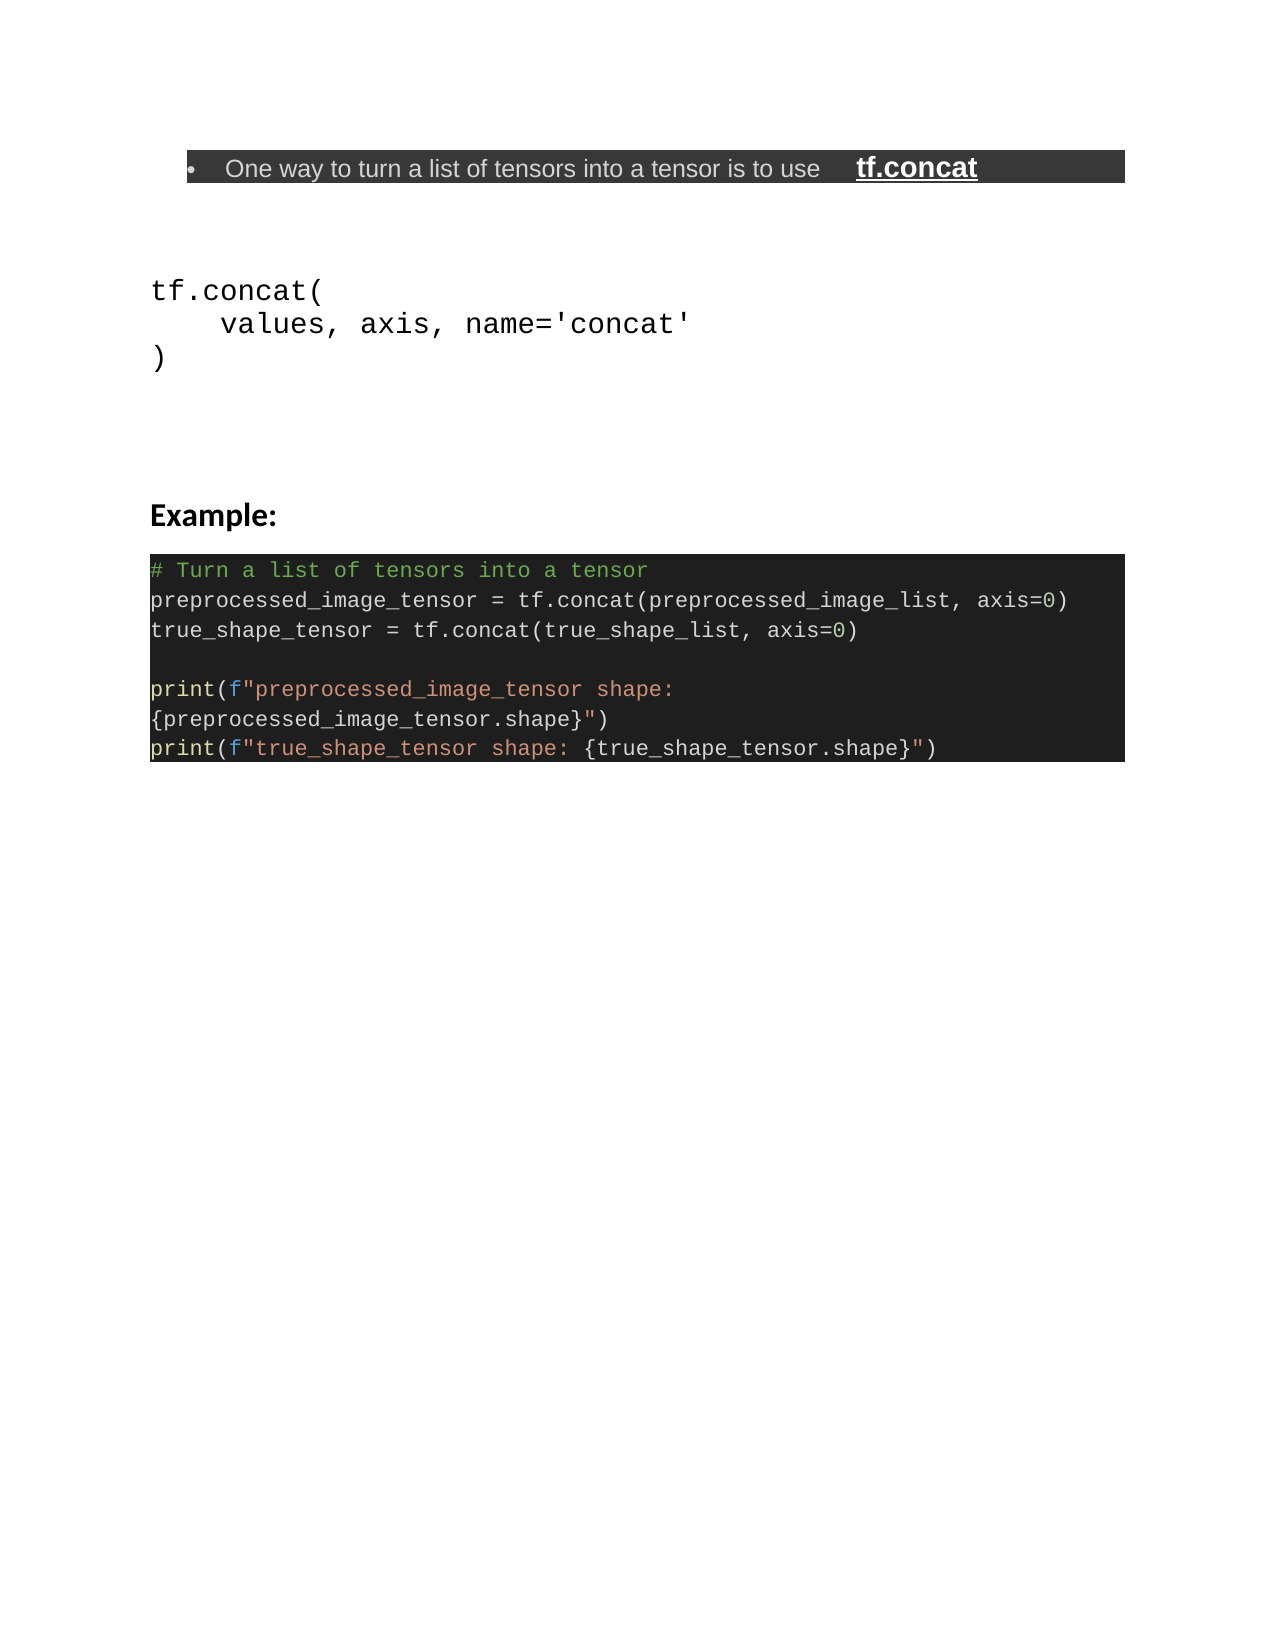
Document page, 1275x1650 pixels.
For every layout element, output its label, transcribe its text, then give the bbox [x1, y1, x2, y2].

text # Turn a list of tensors into a tensor [150, 554, 1125, 584]
text tf.concat( values, axis, name='concat' ) [150, 276, 1125, 375]
text Example: [150, 494, 1125, 535]
list One way to turn a list of tensors into a tensor is to use tf.concat [187, 150, 1125, 183]
text true_shape_tensor = tf.concat(true_shape_list, axis=0) [150, 614, 1125, 644]
text print(f"true_shape_tensor shape: {true_shape_tensor.shape}") [150, 733, 1125, 762]
text preprocessed_image_tensor = tf.concat(preprocessed_image_list, axis=0) [150, 584, 1125, 614]
text print(f"preprocessed_image_tensor shape: {preprocessed_image_tensor.shape}") [150, 673, 1125, 733]
